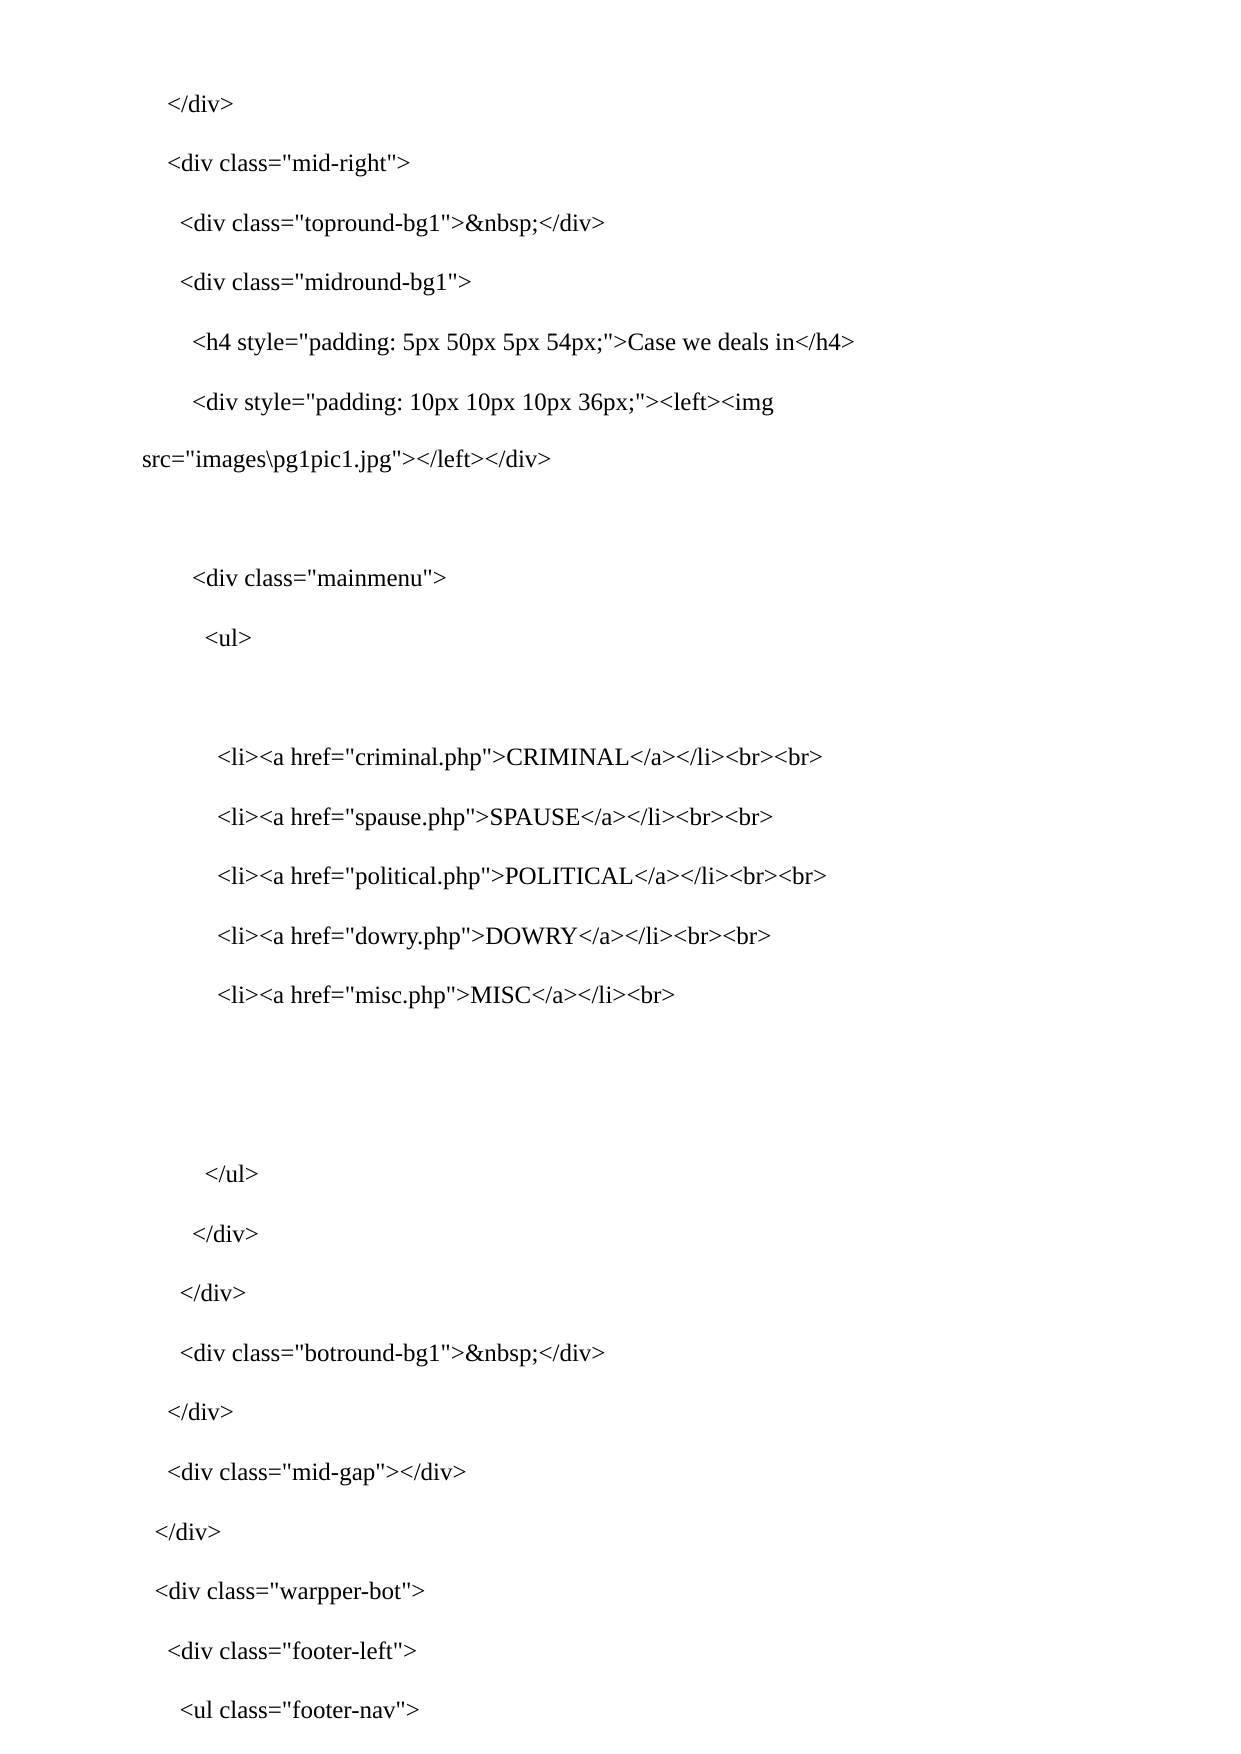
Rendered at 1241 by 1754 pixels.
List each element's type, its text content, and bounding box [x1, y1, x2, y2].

text </div> [142, 89, 1152, 117]
text </ul> [142, 1159, 1152, 1188]
text <div class="warpper-bot"> [142, 1576, 1152, 1605]
text </div> [142, 1219, 1152, 1247]
text <li><a href="spause.php">SPAUSE</a></li><br><br> [142, 802, 1152, 830]
text </div> [142, 1278, 1152, 1307]
text <div class="midround-bg1"> [142, 267, 1152, 296]
text <div class="mainmenu"> [142, 563, 1152, 592]
text </div> [142, 1397, 1152, 1426]
text <div class="topround-bg1">&nbsp;</div> [142, 208, 1152, 237]
text <li><a href="misc.php">MISC</a></li><br> [142, 980, 1152, 1009]
text <li><a href="dowry.php">DOWRY</a></li><br><br> [142, 921, 1152, 949]
text </div> [142, 1517, 1152, 1545]
text <h4 style="padding: 5px 50px 5px 54px;">Case we deals in</h4> [142, 327, 1152, 356]
text <div class="mid-right"> [142, 148, 1152, 177]
text <div class="mid-gap"></div> [142, 1457, 1152, 1486]
text <div style="padding: 10px 10px 10px 36px;"><left><img src="images\pg1pic1.jpg"></left></div> [142, 387, 1152, 473]
text <div class="botround-bg1">&nbsp;</div> [142, 1338, 1152, 1367]
text <ul> [142, 623, 1152, 652]
text <ul class="footer-nav"> [142, 1695, 1152, 1724]
text <li><a href="political.php">POLITICAL</a></li><br><br> [142, 861, 1152, 890]
text <li><a href="criminal.php">CRIMINAL</a></li><br><br> [142, 742, 1152, 771]
text <div class="footer-left"> [142, 1636, 1152, 1664]
